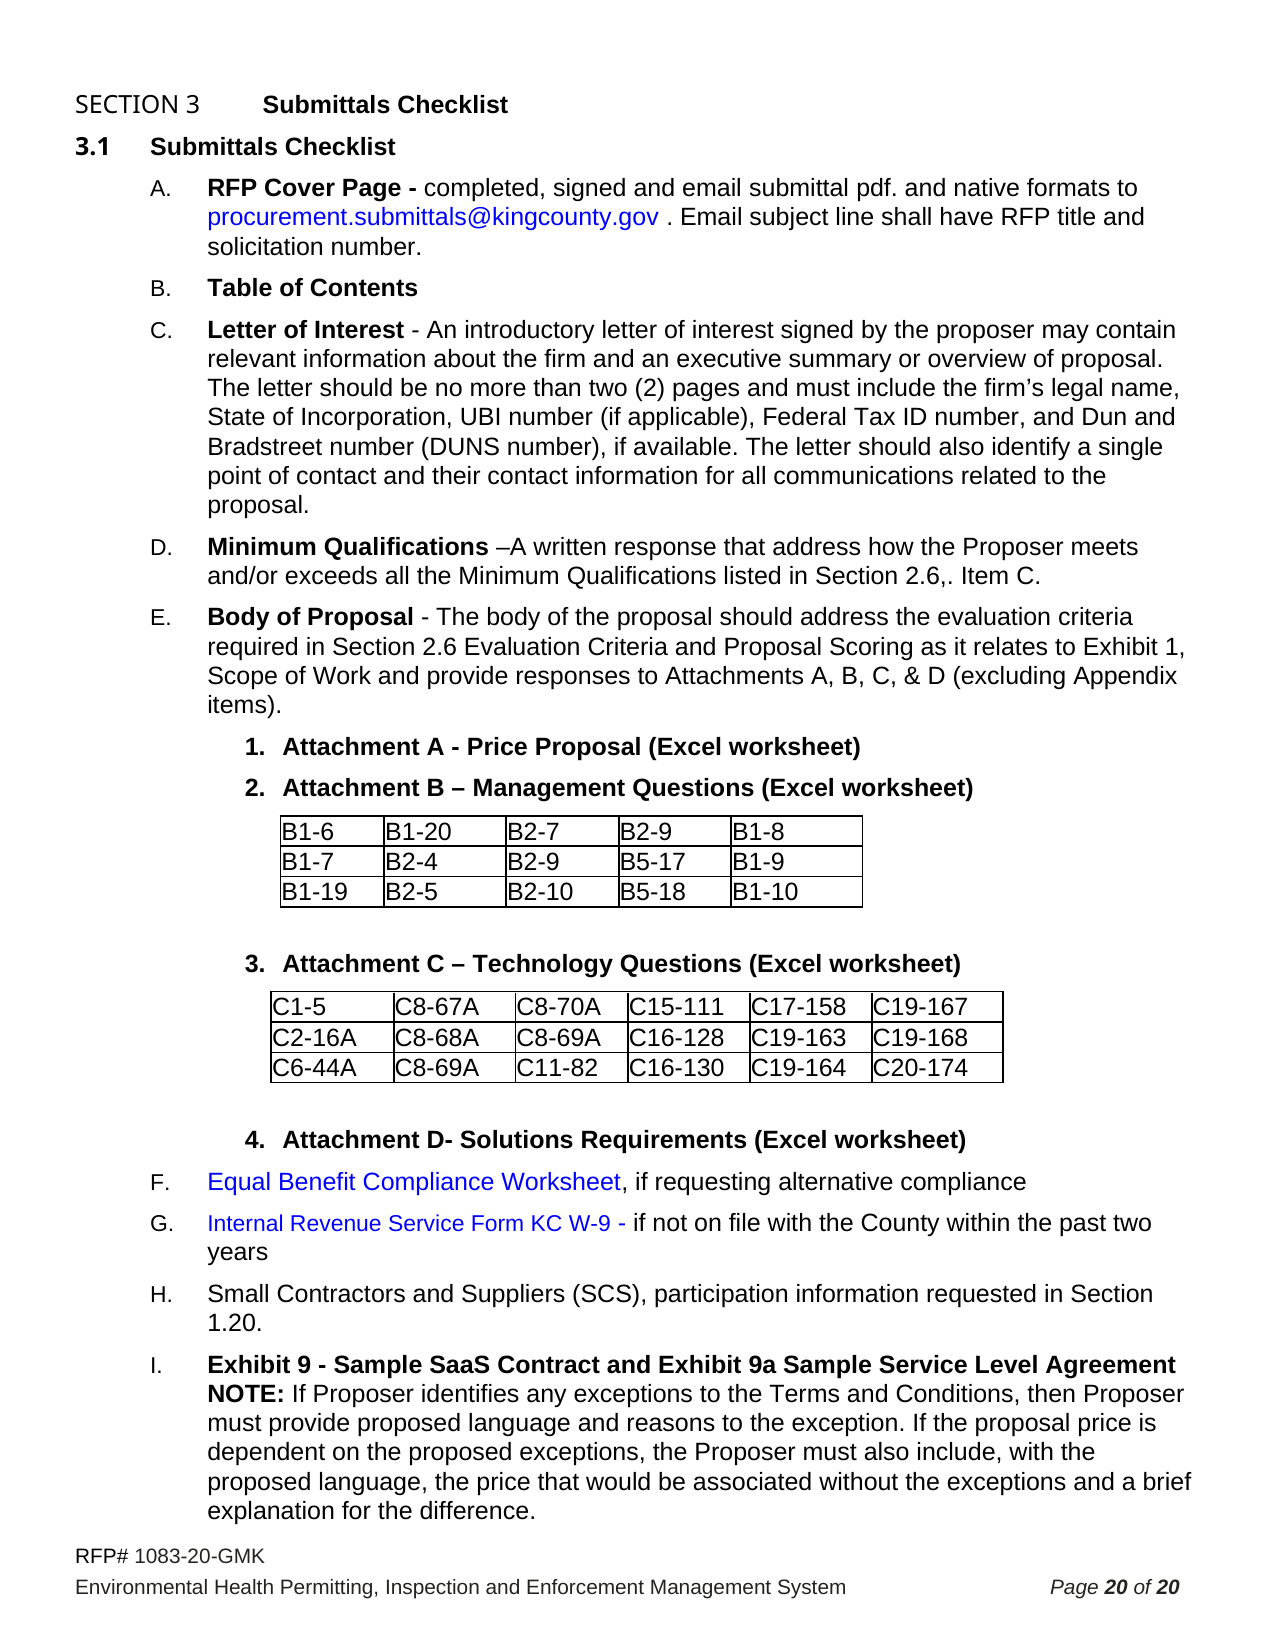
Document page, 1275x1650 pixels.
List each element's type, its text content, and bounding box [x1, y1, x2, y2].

table_cell C16-128 [629, 1023, 749, 1051]
list Attachment A - Price Proposal (Excel worksheet) [244, 732, 1200, 761]
table_cell C16-130 [629, 1053, 749, 1082]
table_cell C20-174 [873, 1053, 1002, 1082]
table_cell C19-163 [751, 1023, 871, 1051]
table_cell B1-19 [281, 877, 383, 906]
table_cell C19-168 [873, 1023, 1002, 1051]
table_cell B5-18 [620, 877, 730, 906]
text Small Contractors and Suppliers (SCS), participation information requested in Section 1.20. [150, 1279, 1200, 1337]
table_header B1-8 [732, 817, 862, 845]
table_header C8-70A [516, 992, 628, 1021]
text RFP Cover Page - completed, signed and email submittal pdf. and native formats to procurement.submittals@kingcounty.gov . Email subject line shall have RFP title and solicitation number. [150, 173, 1200, 261]
text Minimum Qualifications –A written response that address how the Proposer meets and/or exceeds all the Minimum Qualifications listed in Section 2.6,. Item C. [150, 532, 1200, 590]
table_header C8-67A [395, 992, 515, 1021]
table_cell B2-10 [507, 877, 618, 906]
table_cell B5-17 [620, 847, 730, 876]
list Attachment B – Management Questions (Excel worksheet) [244, 773, 1200, 802]
table_cell C8-68A [395, 1023, 515, 1051]
table_cell C6-44A [272, 1053, 393, 1082]
text Letter of Interest - An introductory letter of interest signed by the proposer may contain relevant information about the firm and an executive summary or overview of proposal. The letter should be no more than two (2) pages and must include the firm’s legal name, State of Incorporation, UBI number (if applicable), Federal Tax ID number, and Dun and Bradstreet number (DUNS number), if available. The letter should also identify a single point of contact and their contact information for all communications related to the proposal. [150, 315, 1200, 519]
table_header C19-167 [873, 992, 1002, 1021]
list Attachment D- Solutions Requirements (Excel worksheet) [244, 1125, 1200, 1154]
table_cell B1-7 [281, 847, 383, 876]
text Equal Benefit Compliance Worksheet, if requesting alternative compliance [150, 1167, 1200, 1196]
table_cell B2-5 [385, 877, 505, 906]
text Exhibit 9 - Sample SaaS Contract and Exhibit 9a Sample Service Level Agreement NOTE: If Proposer identifies any exceptions to the Terms and Conditions, then Proposer must provide proposed language and reasons to the exception. If the proposal price is dependent on the proposed exceptions, the Proposer must also include, with the proposed language, the price that would be associated without the exceptions and a brief explanation for the difference. [150, 1350, 1200, 1525]
table_cell B2-4 [385, 847, 505, 876]
table_cell C8-69A [395, 1053, 515, 1082]
table_cell C8-69A [516, 1023, 627, 1051]
table_header C17-158 [751, 992, 872, 1021]
table_header B2-9 [620, 817, 730, 845]
table_header C1-5 [272, 992, 394, 1021]
text Submittals Checklist [75, 132, 1200, 161]
table_cell C11-82 [516, 1053, 627, 1082]
table_header B2-7 [507, 817, 618, 845]
text Table of Contents [150, 273, 1200, 302]
table_cell B2-9 [507, 847, 618, 876]
table_header B1-6 [281, 817, 383, 845]
text Body of Proposal - The body of the proposal should address the evaluation criteria required in Section 2.6 Evaluation Criteria and Proposal Scoring as it relates to Exhibit 1, Scope of Work and provide responses to Attachments A, B, C, & D (excluding Appendix items). [150, 602, 1200, 719]
table_cell B1-9 [732, 847, 862, 876]
table_header B1-20 [385, 817, 505, 845]
list Attachment C – Technology Questions (Excel worksheet) [244, 949, 1200, 978]
table_cell C19-164 [751, 1053, 871, 1082]
text Submittals Checklist [75, 90, 1200, 119]
table_cell B1-10 [732, 877, 862, 906]
table_cell C2-16A [272, 1023, 393, 1051]
table_header C15-111 [629, 992, 750, 1021]
text Internal Revenue Service Form KC W-9 - if not on file with the County within the past two years [150, 1208, 1200, 1267]
